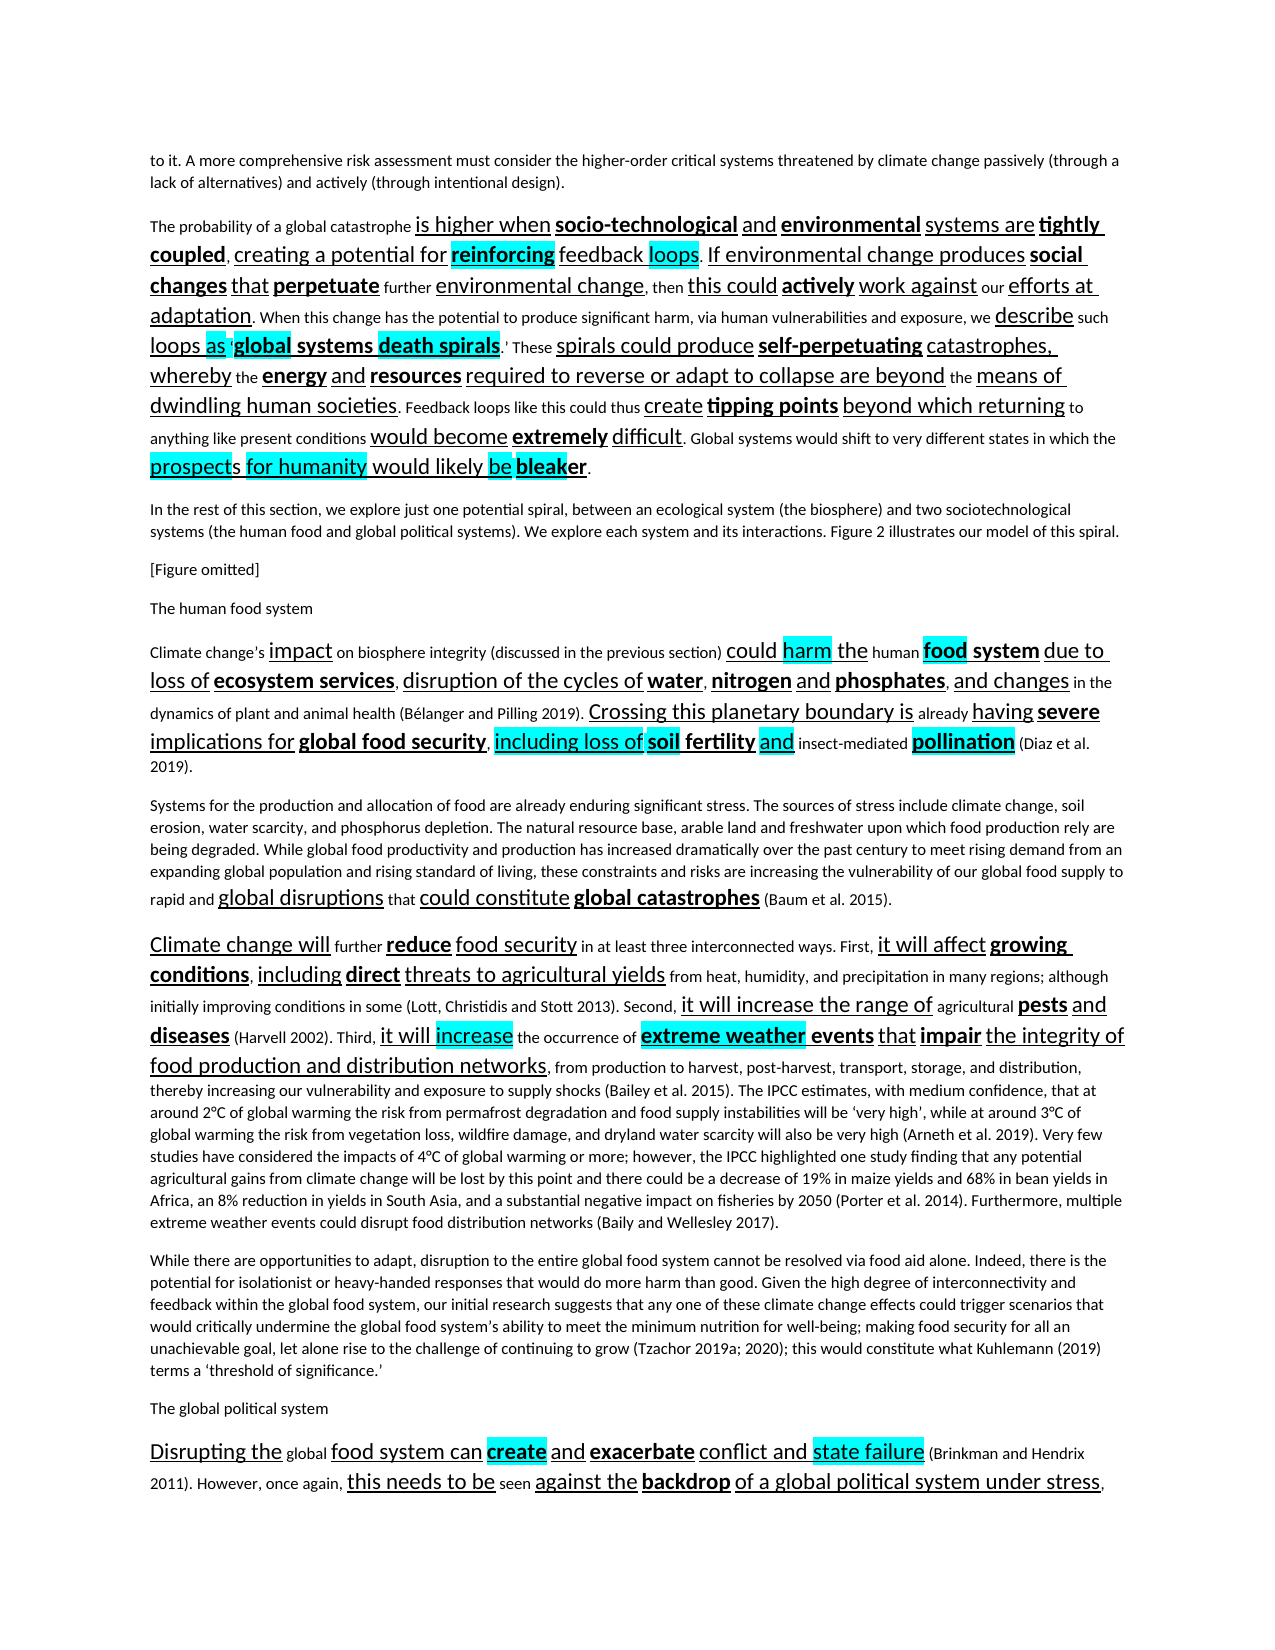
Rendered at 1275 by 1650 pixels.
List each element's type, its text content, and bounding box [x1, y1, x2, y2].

text Climate change’s impact on biosphere integrity (discussed in the previous section) could harm the human food system due to loss of ecosystem services, disruption of the cycles of water, nitrogen and phosphates, and changes in the dynamics of plant and animal health (Bélanger and Pilling 2019). Crossing this planetary boundary is already having severe implications for global food security, including loss of soil fertility and insect-mediated pollination (Diaz et al. 2019). [150, 636, 1125, 777]
text [Figure omitted] [150, 559, 1125, 580]
text Climate change will further reduce food security in at least three interconnected ways. First, it will affect growing conditions, including direct threats to agricultural yields from heat, humidity, and precipitation in many regions; although initially improving conditions in some (Lott, Christidis and Stott 2013). Second, it will increase the range of agricultural pests and diseases (Harvell 2002). Third, it will increase the occurrence of extreme weather events that impair the integrity of food production and distribution networks, from production to harvest, post-harvest, transport, storage, and distribution, thereby increasing our vulnerability and exposure to supply shocks (Bailey et al. 2015). The IPCC estimates, with medium confidence, that at around 2°C of global warming the risk from permafrost degradation and food supply instabilities will be ‘very high’, while at around 3°C of global warming the risk from vegetation loss, wildfire damage, and dryland water scarcity will also be very high (Arneth et al. 2019). Very few studies have considered the impacts of 4°C of global warming or more; however, the IPCC highlighted one study finding that any potential agricultural gains from climate change will be lost by this point and there could be a decrease of 19% in maize yields and 68% in bean yields in Africa, an 8% reduction in yields in South Asia, and a substantial negative impact on fisheries by 2050 (Porter et al. 2014). Furthermore, multiple extreme weather events could disrupt food distribution networks (Baily and Wellesley 2017). [150, 930, 1125, 1232]
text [150, 1437, 1125, 1495]
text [150, 150, 1125, 192]
text The global political system [150, 1398, 1125, 1419]
text In the rest of this section, we explore just one potential spiral, between an ecological system (the biosphere) and two sociotechnological systems (the human food and global political systems). We explore each system and its interactions. Figure 2 illustrates our model of this spiral. [150, 499, 1125, 541]
text The human food system [150, 598, 1125, 618]
text The probability of a global catastrophe is higher when socio-technological and environmental systems are tightly coupled, creating a potential for reinforcing feedback loops. If environmental change produces social changes that perpetuate further environmental change, then this could actively work against our efforts at adaptation. When this change has the potential to produce significant harm, via human vulnerabilities and exposure, we describe such loops as ‘global systems death spirals.’ These spirals could produce self-perpetuating catastrophes, whereby the energy and resources required to reverse or adapt to collapse are beyond the means of dwindling human societies. Feedback loops like this could thus create tipping points beyond which returning to anything like present conditions would become extremely difficult. Global systems would shift to very different states in which the prospects for humanity would likely be bleaker. [150, 210, 1125, 480]
text While there are opportunities to adapt, disruption to the entire global food system cannot be resolved via food aid alone. Indeed, there is the potential for isolationist or heavy-handed responses that would do more harm than good. Given the high degree of interconnectivity and feedback within the global food system, our initial research suggests that any one of these climate change effects could trigger scenarios that would critically undermine the global food system’s ability to meet the minimum nutrition for well-being; making food security for all an unachievable goal, let alone rise to the challenge of continuing to grow (Tzachor 2019a; 2020); this would constitute what Kuhlemann (2019) terms a ‘threshold of significance.’ [150, 1250, 1125, 1380]
text Systems for the production and allocation of food are already enduring significant stress. The sources of stress include climate change, soil erosion, water scarcity, and phosphorus depletion. The natural resource base, arable land and freshwater upon which food production rely are being degraded. While global food productivity and production has increased dramatically over the past century to meet rising demand from an expanding global population and rising standard of living, these constraints and risks are increasing the vulnerability of our global food supply to rapid and global disruptions that could constitute global catastrophes (Baum et al. 2015). [150, 795, 1125, 911]
